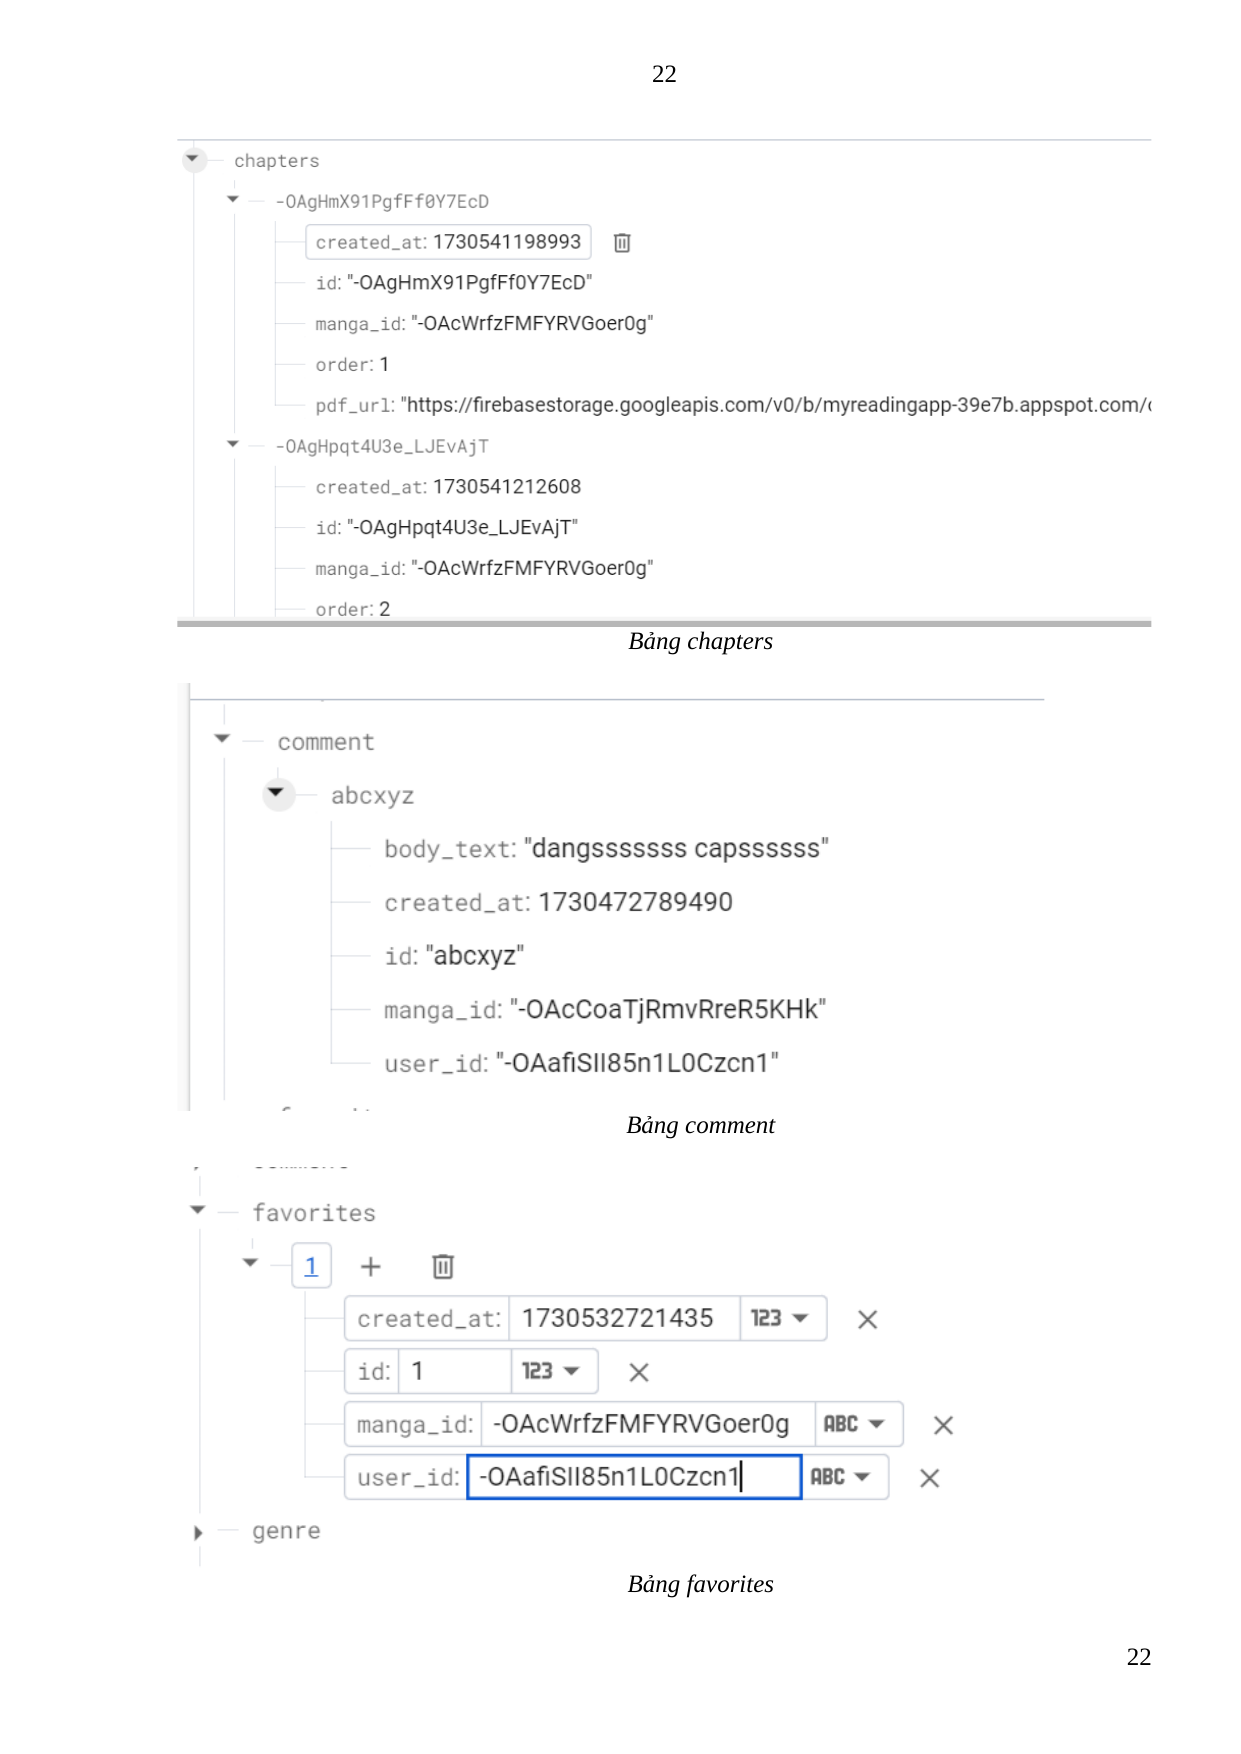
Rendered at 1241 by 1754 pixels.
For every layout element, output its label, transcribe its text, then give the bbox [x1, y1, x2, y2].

picture [177, 683, 1045, 1111]
picture [177, 1167, 1020, 1569]
text Bảng chapters [252, 627, 1152, 655]
text Bảng favorites [252, 1569, 1152, 1597]
picture [177, 118, 1152, 627]
text Bảng comment [252, 1110, 1152, 1139]
